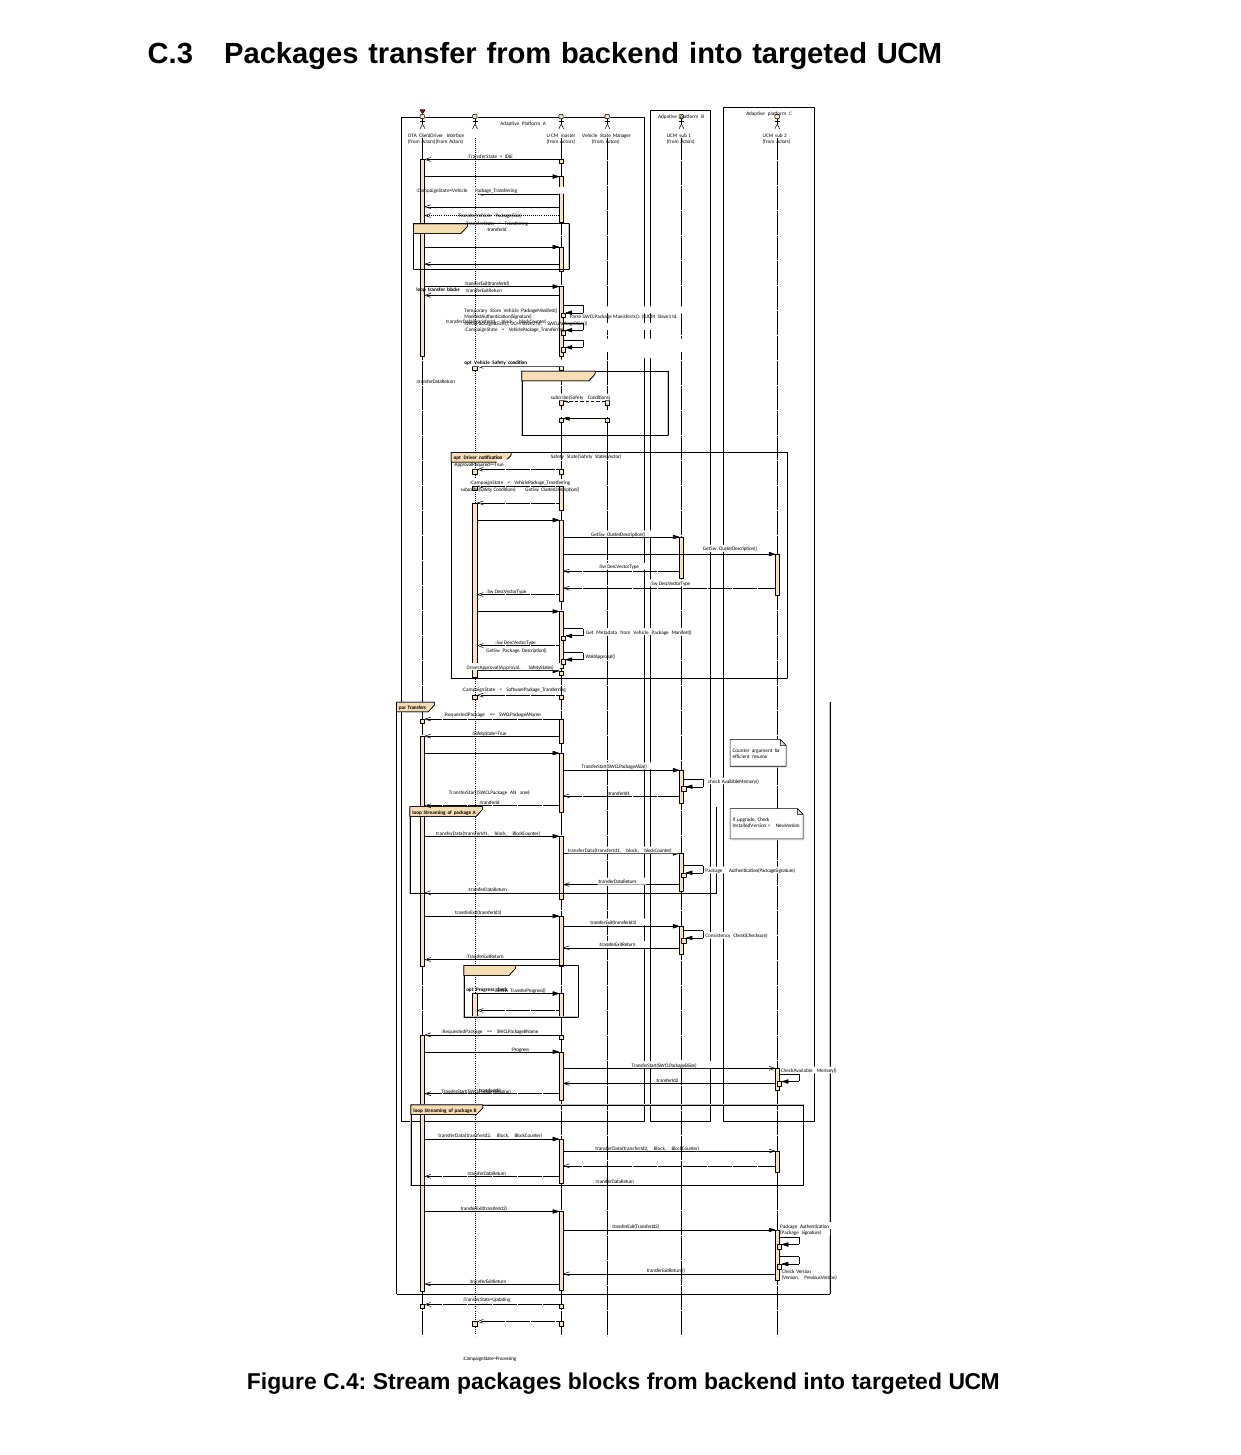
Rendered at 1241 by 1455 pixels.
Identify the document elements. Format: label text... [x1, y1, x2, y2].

text Figure C.4: Stream packages blocks from backend into targeted UCM [247, 111, 1107, 1394]
subtitle Packages transfer from backend into targeted UCM [147, 36, 1107, 69]
